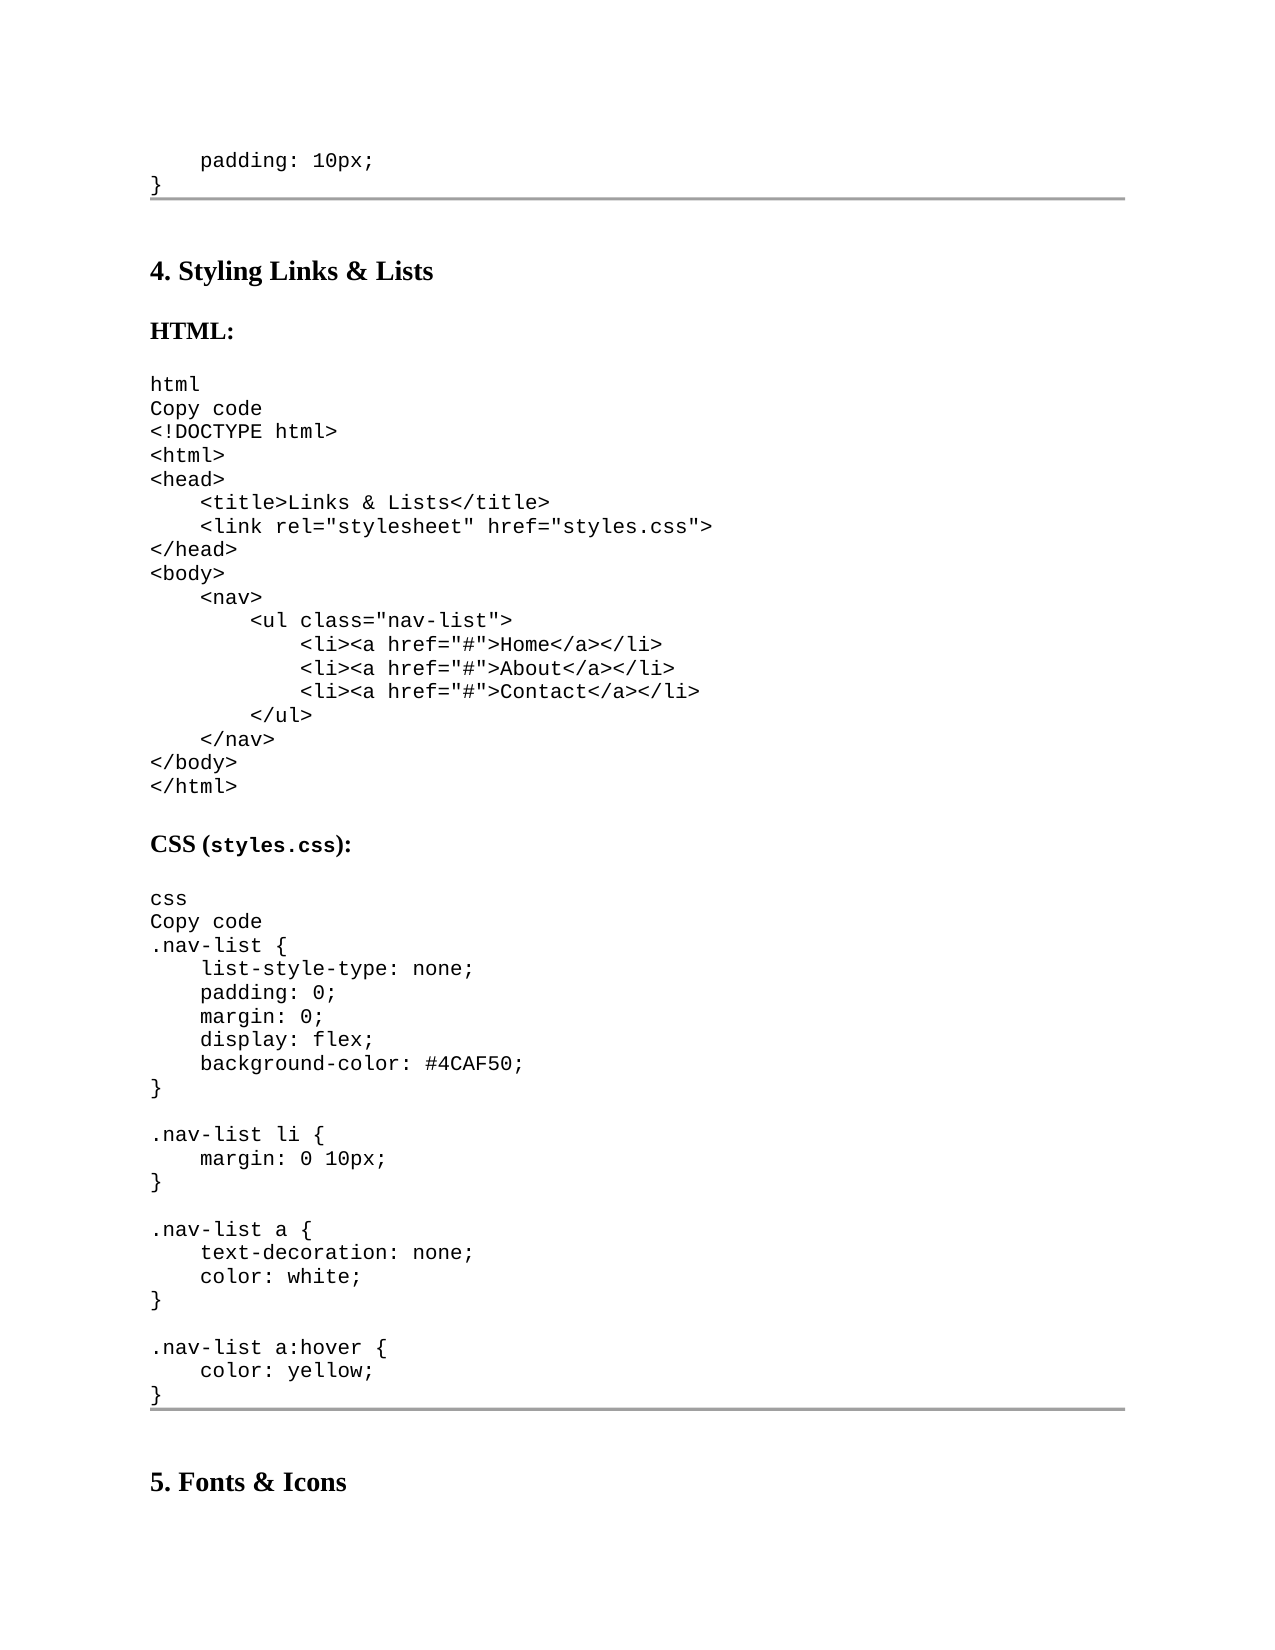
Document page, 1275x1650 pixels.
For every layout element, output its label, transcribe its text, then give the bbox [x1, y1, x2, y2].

text </head> [150, 539, 1125, 563]
text Copy code [150, 911, 1125, 935]
text } [150, 1171, 1125, 1195]
text html [150, 374, 1125, 398]
text <nav> [150, 587, 1125, 610]
text HTML: [150, 316, 1125, 345]
text padding: 0; [150, 982, 1125, 1006]
text color: yellow; [150, 1360, 1125, 1384]
text } [150, 1289, 1125, 1313]
text </body> [150, 752, 1125, 776]
text <ul class="nav-list"> [150, 610, 1125, 634]
text <head> [150, 468, 1125, 492]
text } [150, 1077, 1125, 1100]
text display: flex; [150, 1029, 1125, 1053]
text Copy code [150, 398, 1125, 421]
text <body> [150, 563, 1125, 587]
text background-color: #4CAF50; [150, 1053, 1125, 1077]
text <li><a href="#">About</a></li> [150, 658, 1125, 681]
text </nav> [150, 729, 1125, 752]
text .nav-list { [150, 935, 1125, 958]
text 5. Fonts & Icons [150, 1465, 1125, 1497]
text </html> [150, 776, 1125, 799]
text padding: 10px; [150, 150, 1125, 174]
text color: white; [150, 1266, 1125, 1289]
text } [150, 1384, 1125, 1407]
text <html> [150, 445, 1125, 468]
text } [150, 174, 1125, 197]
text margin: 0 10px; [150, 1148, 1125, 1171]
text CSS (styles.css): [150, 829, 1125, 858]
text css [150, 887, 1125, 911]
text .nav-list a { [150, 1218, 1125, 1242]
text .nav-list li { [150, 1124, 1125, 1148]
text </ul> [150, 705, 1125, 729]
text <!DOCTYPE html> [150, 421, 1125, 445]
text .nav-list a:hover { [150, 1337, 1125, 1360]
text <li><a href="#">Home</a></li> [150, 634, 1125, 658]
text margin: 0; [150, 1006, 1125, 1029]
text 4. Styling Links & Lists [150, 254, 1125, 287]
text <li><a href="#">Contact</a></li> [150, 681, 1125, 705]
text list-style-type: none; [150, 958, 1125, 982]
text text-decoration: none; [150, 1242, 1125, 1266]
text <link rel="stylesheet" href="styles.css"> [150, 516, 1125, 539]
text <title>Links & Lists</title> [150, 492, 1125, 516]
